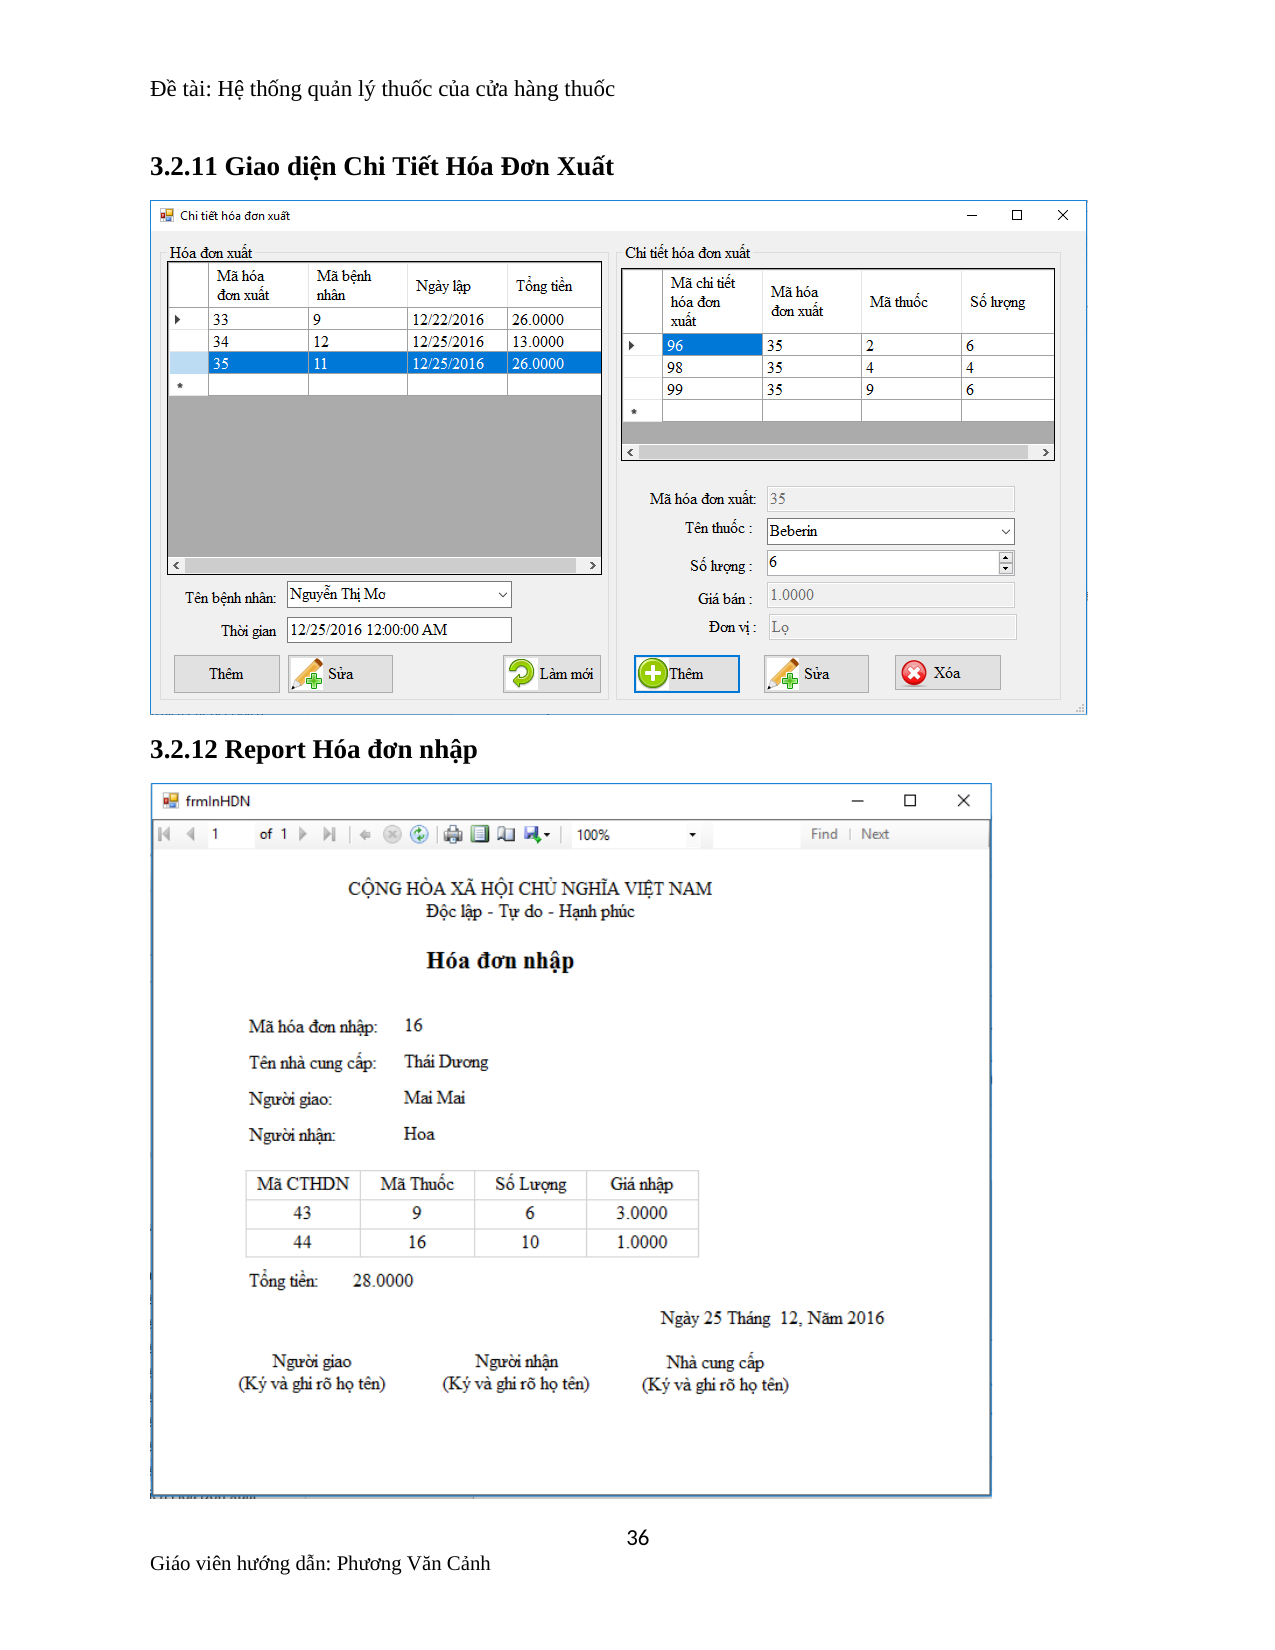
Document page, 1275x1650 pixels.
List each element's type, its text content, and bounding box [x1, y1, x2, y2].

picture [150, 783, 993, 1499]
text 3.2.12 Report Hóa đơn nhập [150, 734, 1125, 765]
text 3.2.11 Giao diện Chi Tiết Hóa Đơn Xuất [150, 150, 1125, 181]
picture [150, 200, 1088, 715]
